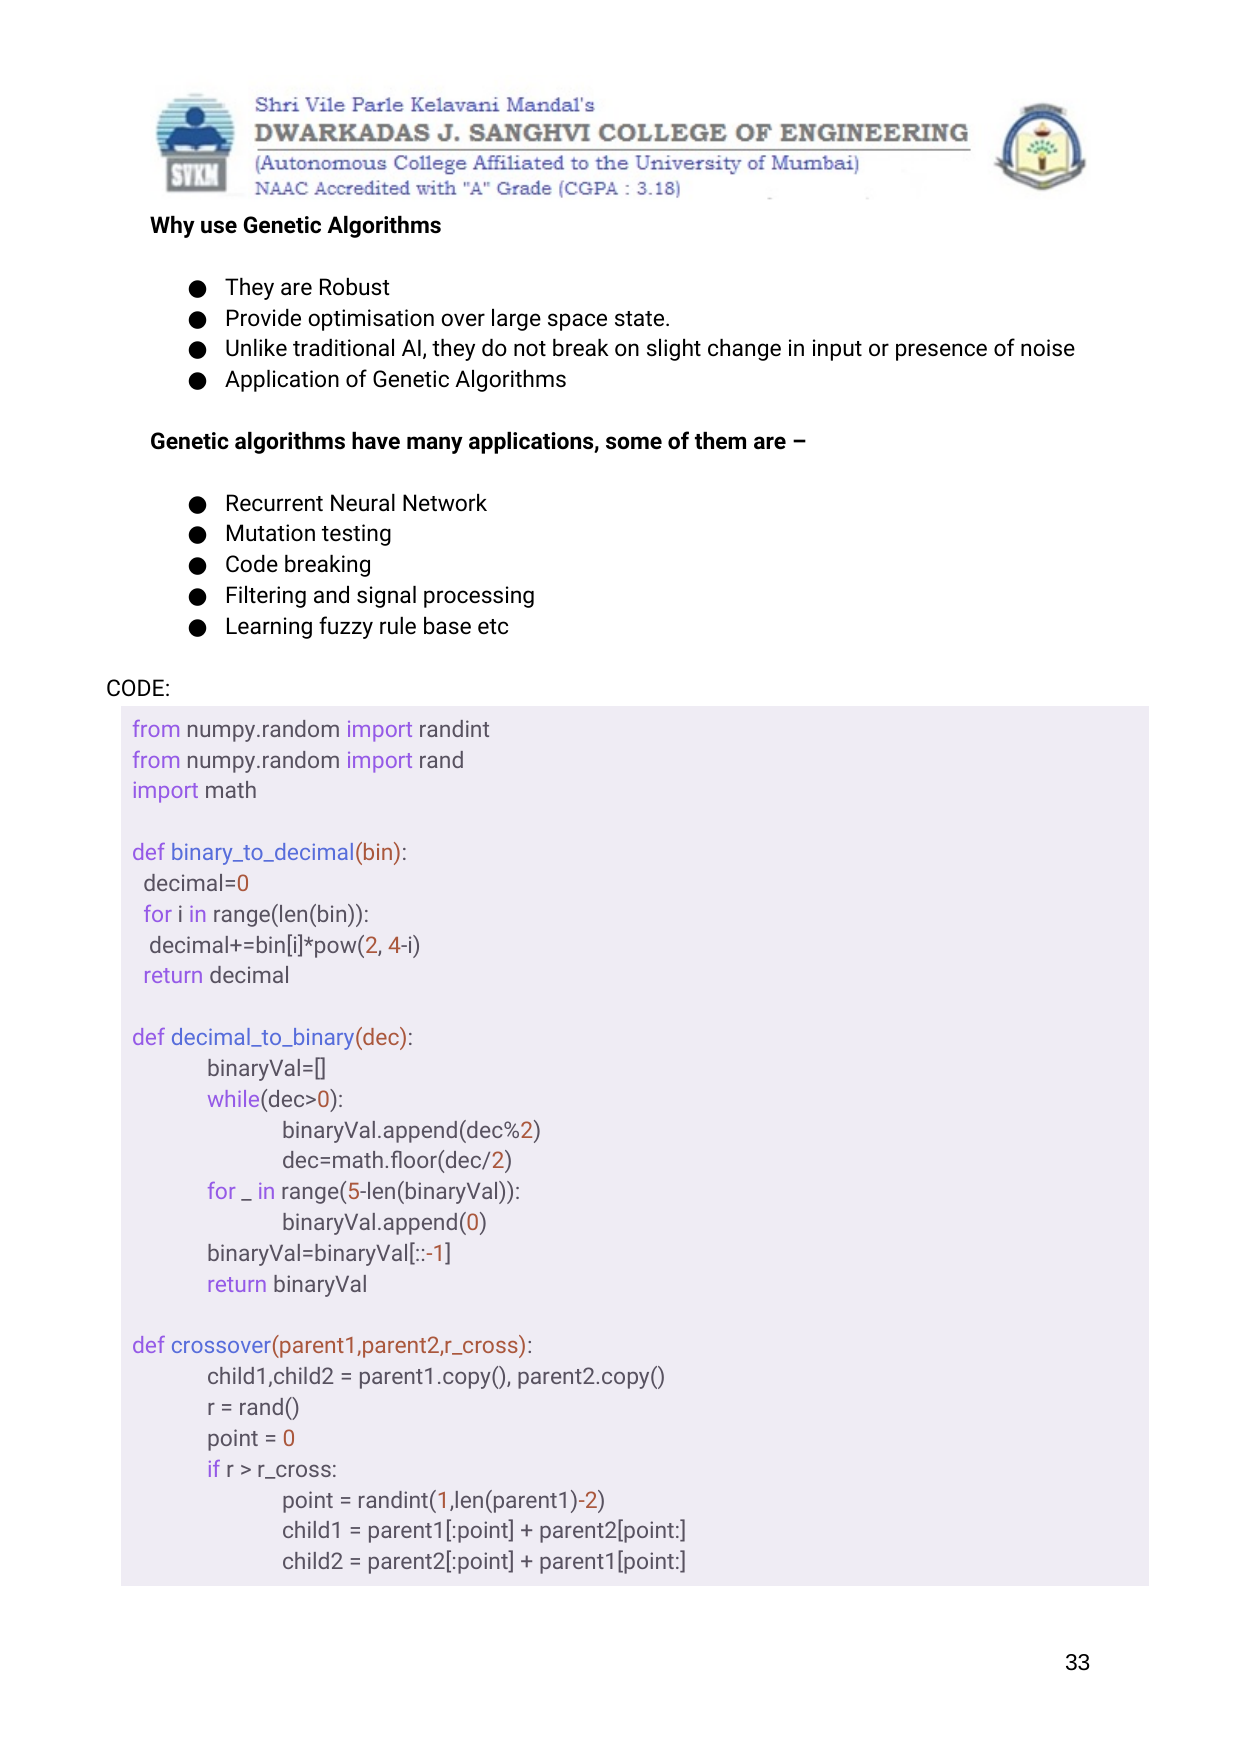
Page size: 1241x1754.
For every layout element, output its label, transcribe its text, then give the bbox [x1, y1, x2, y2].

list Provide optimisation over large space state. [187, 305, 1090, 332]
list Code breaking [187, 551, 1090, 578]
list Mutation testing [187, 521, 1090, 547]
text Genetic algorithms have many applications, some of them are – [150, 428, 1090, 455]
picture [150, 75, 1091, 209]
list Unlike traditional AI, they do not break on slight change in input or presence of noise [187, 336, 1090, 362]
list Filtering and signal processing [187, 582, 1090, 609]
list Application of Genetic Algorithms [187, 366, 1090, 393]
text CODE: [106, 675, 1090, 702]
text Why use Genetic Algorithms [150, 212, 1090, 239]
list Learning fuzzy rule base etc [187, 613, 1090, 640]
list They are Robust [187, 274, 1090, 301]
list Recurrent Neural Network [187, 490, 1090, 517]
